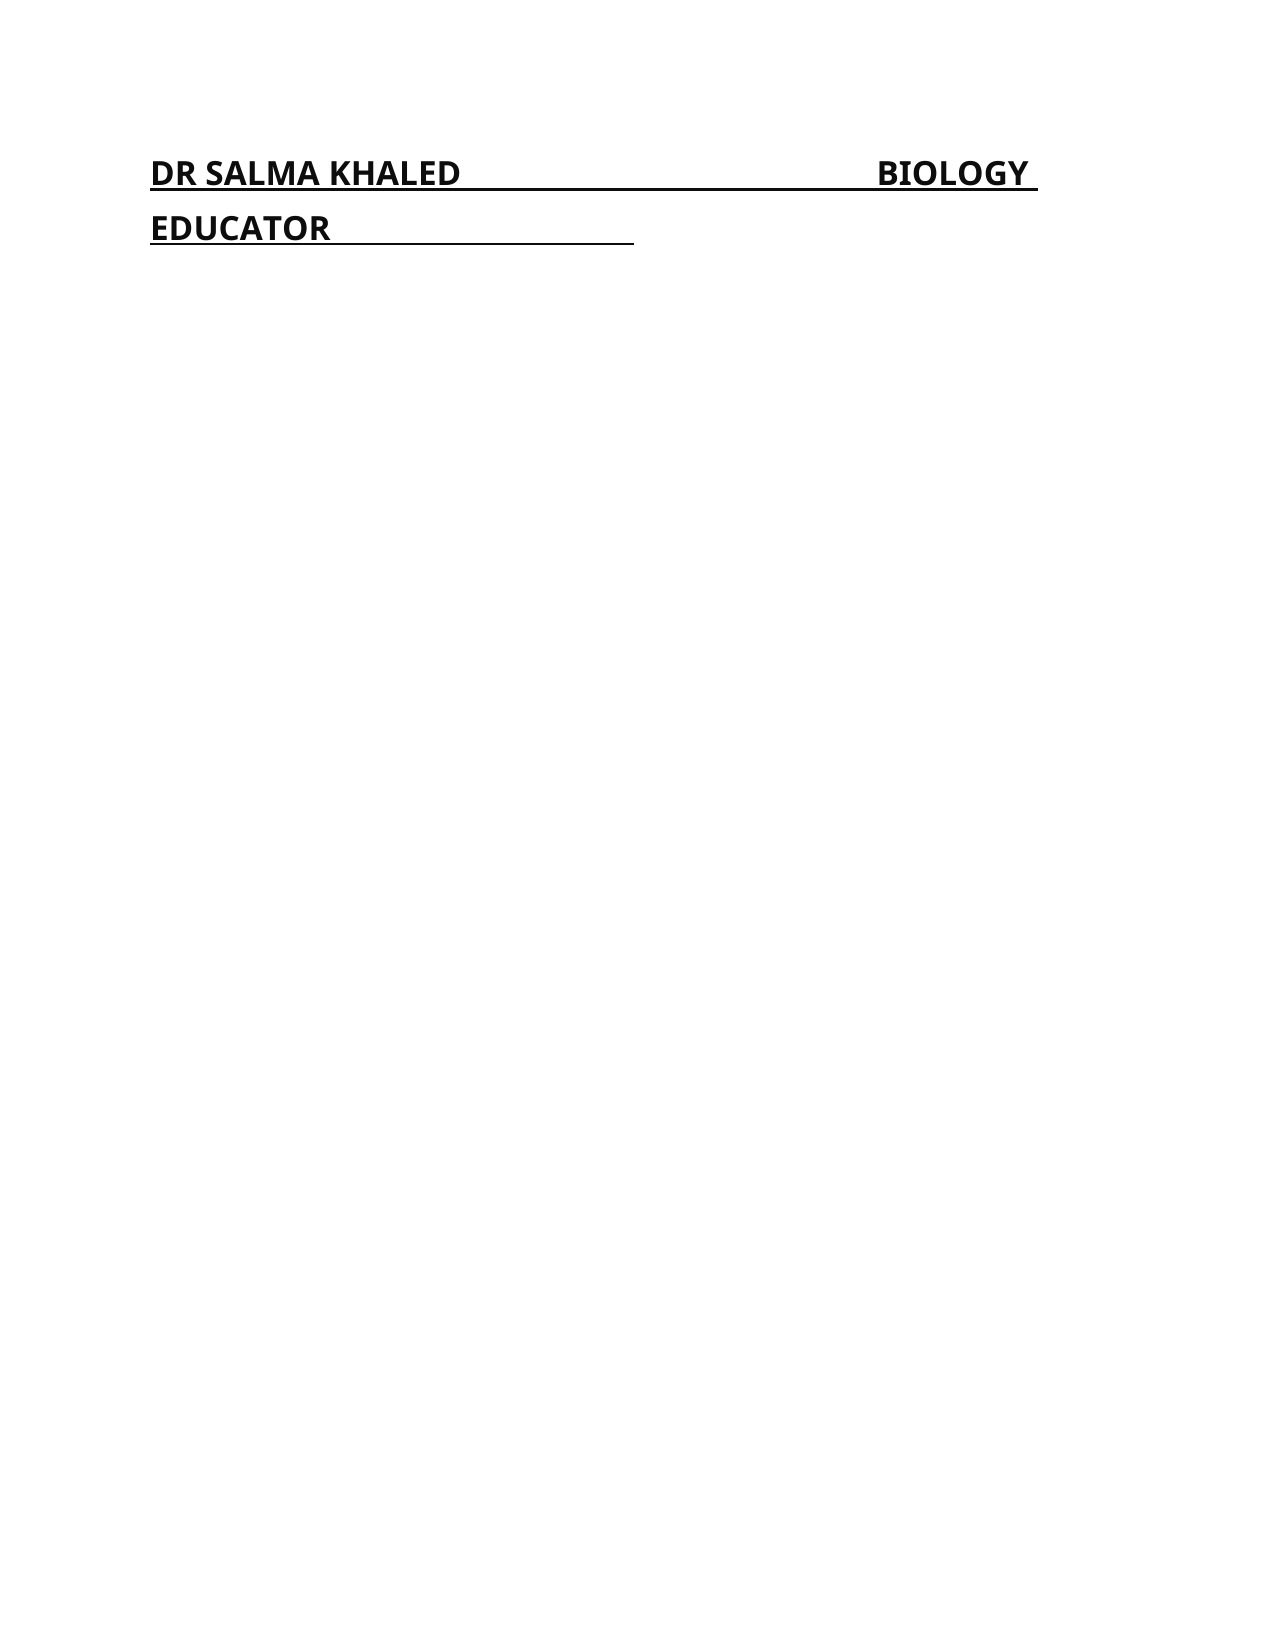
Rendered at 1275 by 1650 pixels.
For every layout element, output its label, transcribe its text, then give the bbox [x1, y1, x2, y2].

text DR SALMA KHALED BIOLOGY EDUCATOR [150, 150, 1125, 250]
